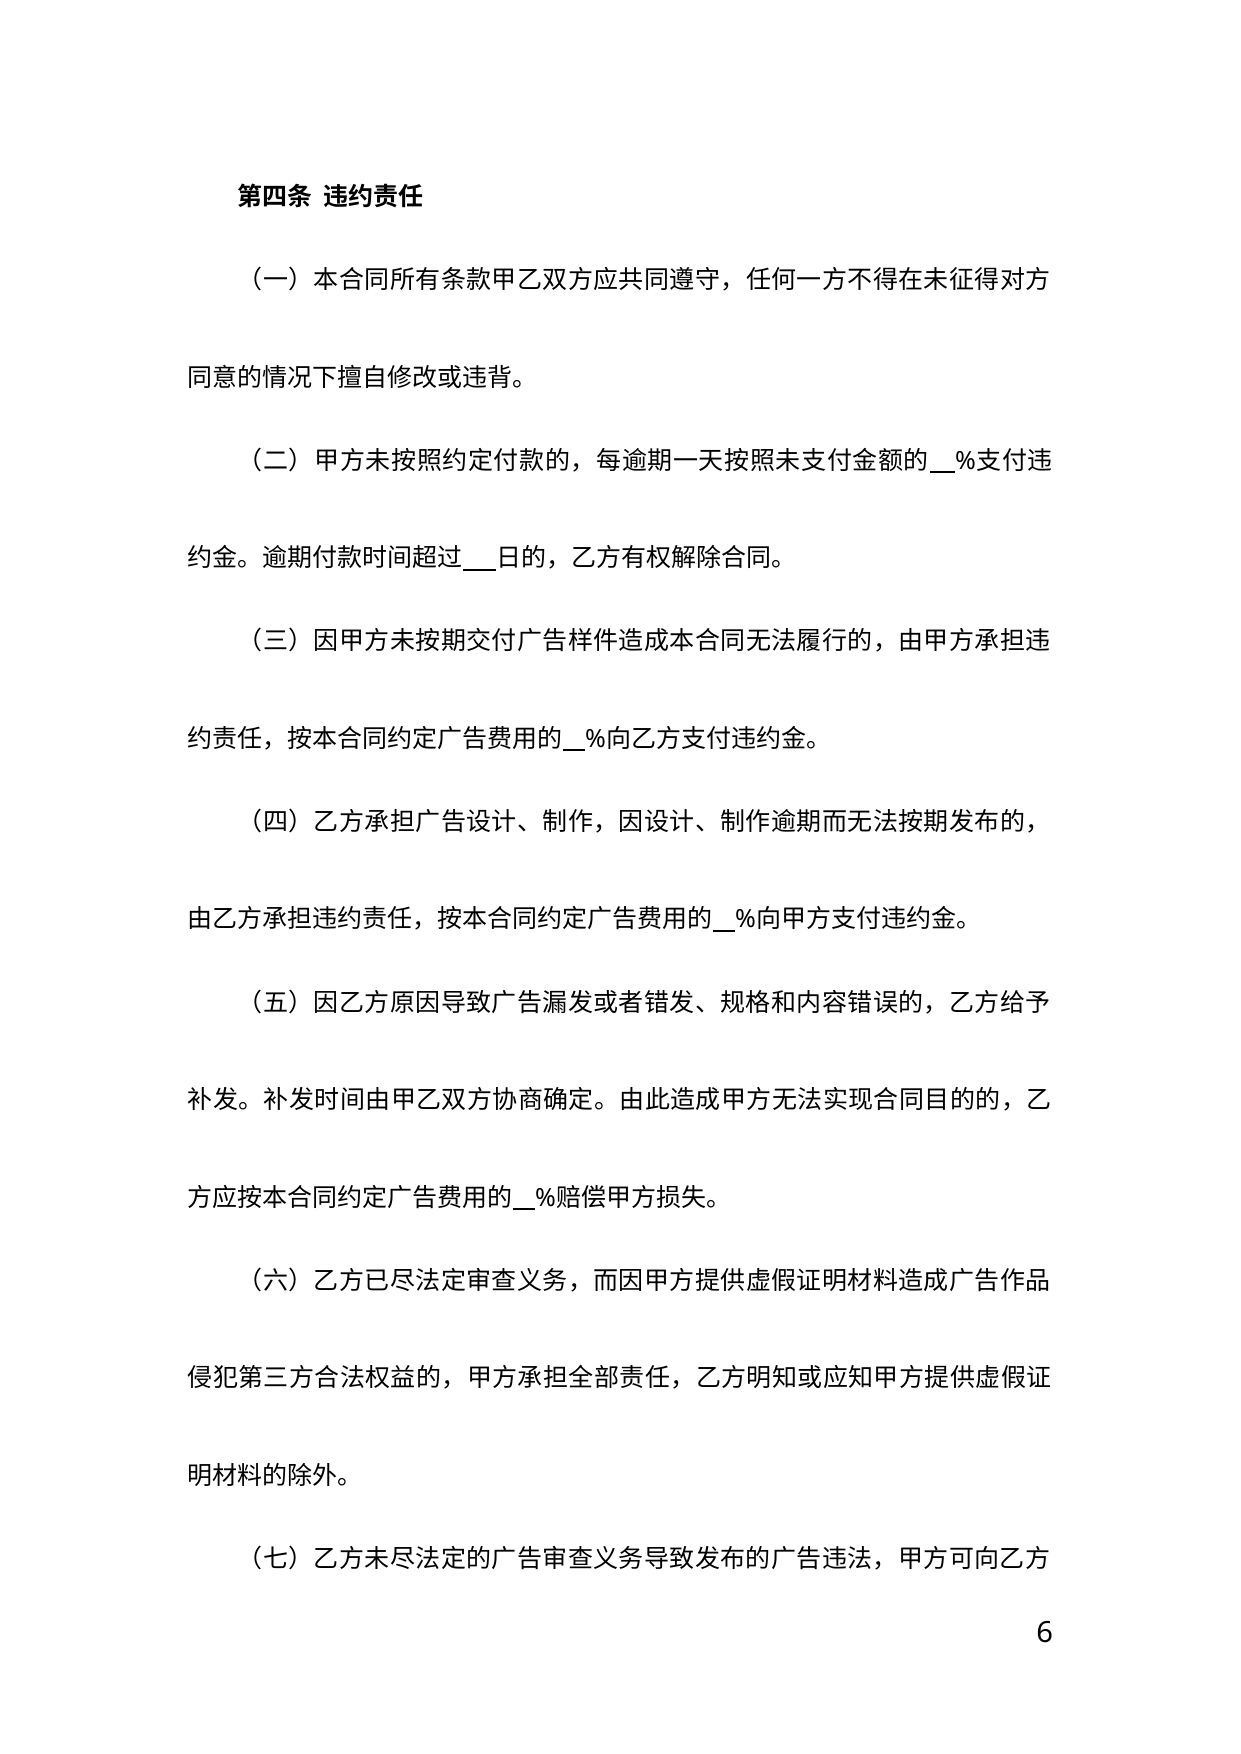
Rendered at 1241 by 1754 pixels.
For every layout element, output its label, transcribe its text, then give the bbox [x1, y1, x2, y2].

text （二）甲方未按照约定付款的，每逾期一天按照未支付金额的 %支付违约金。逾期付款时间超过 日的，乙方有权解除合同。 [187, 426, 1053, 588]
text （三）因甲方未按期交付广告样件造成本合同无法履行的，由甲方承担违约责任，按本合同约定广告费用的 %向乙方支付违约金。 [187, 606, 1053, 769]
text （五）因乙方原因导致广告漏发或者错发、规格和内容错误的，乙方给予补发。补发时间由甲乙双方协商确定。由此造成甲方无法实现合同目的的，乙方应按本合同约定广告费用的 %赔偿甲方损失。 [187, 968, 1053, 1228]
text （四）乙方承担广告设计、制作，因设计、制作逾期而无法按期发布的，由乙方承担违约责任，按本合同约定广告费用的 %向甲方支付违约金。 [187, 787, 1053, 949]
text 第四条 违约责任 [187, 162, 1053, 227]
text （一）本合同所有条款甲乙双方应共同遵守，任何一方不得在未征得对方同意的情况下擅自修改或违背。 [187, 245, 1053, 408]
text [187, 1524, 1053, 1589]
text （六）乙方已尽法定审查义务，而因甲方提供虚假证明材料造成广告作品侵犯第三方合法权益的，甲方承担全部责任，乙方明知或应知甲方提供虚假证明材料的除外。 [187, 1246, 1053, 1506]
